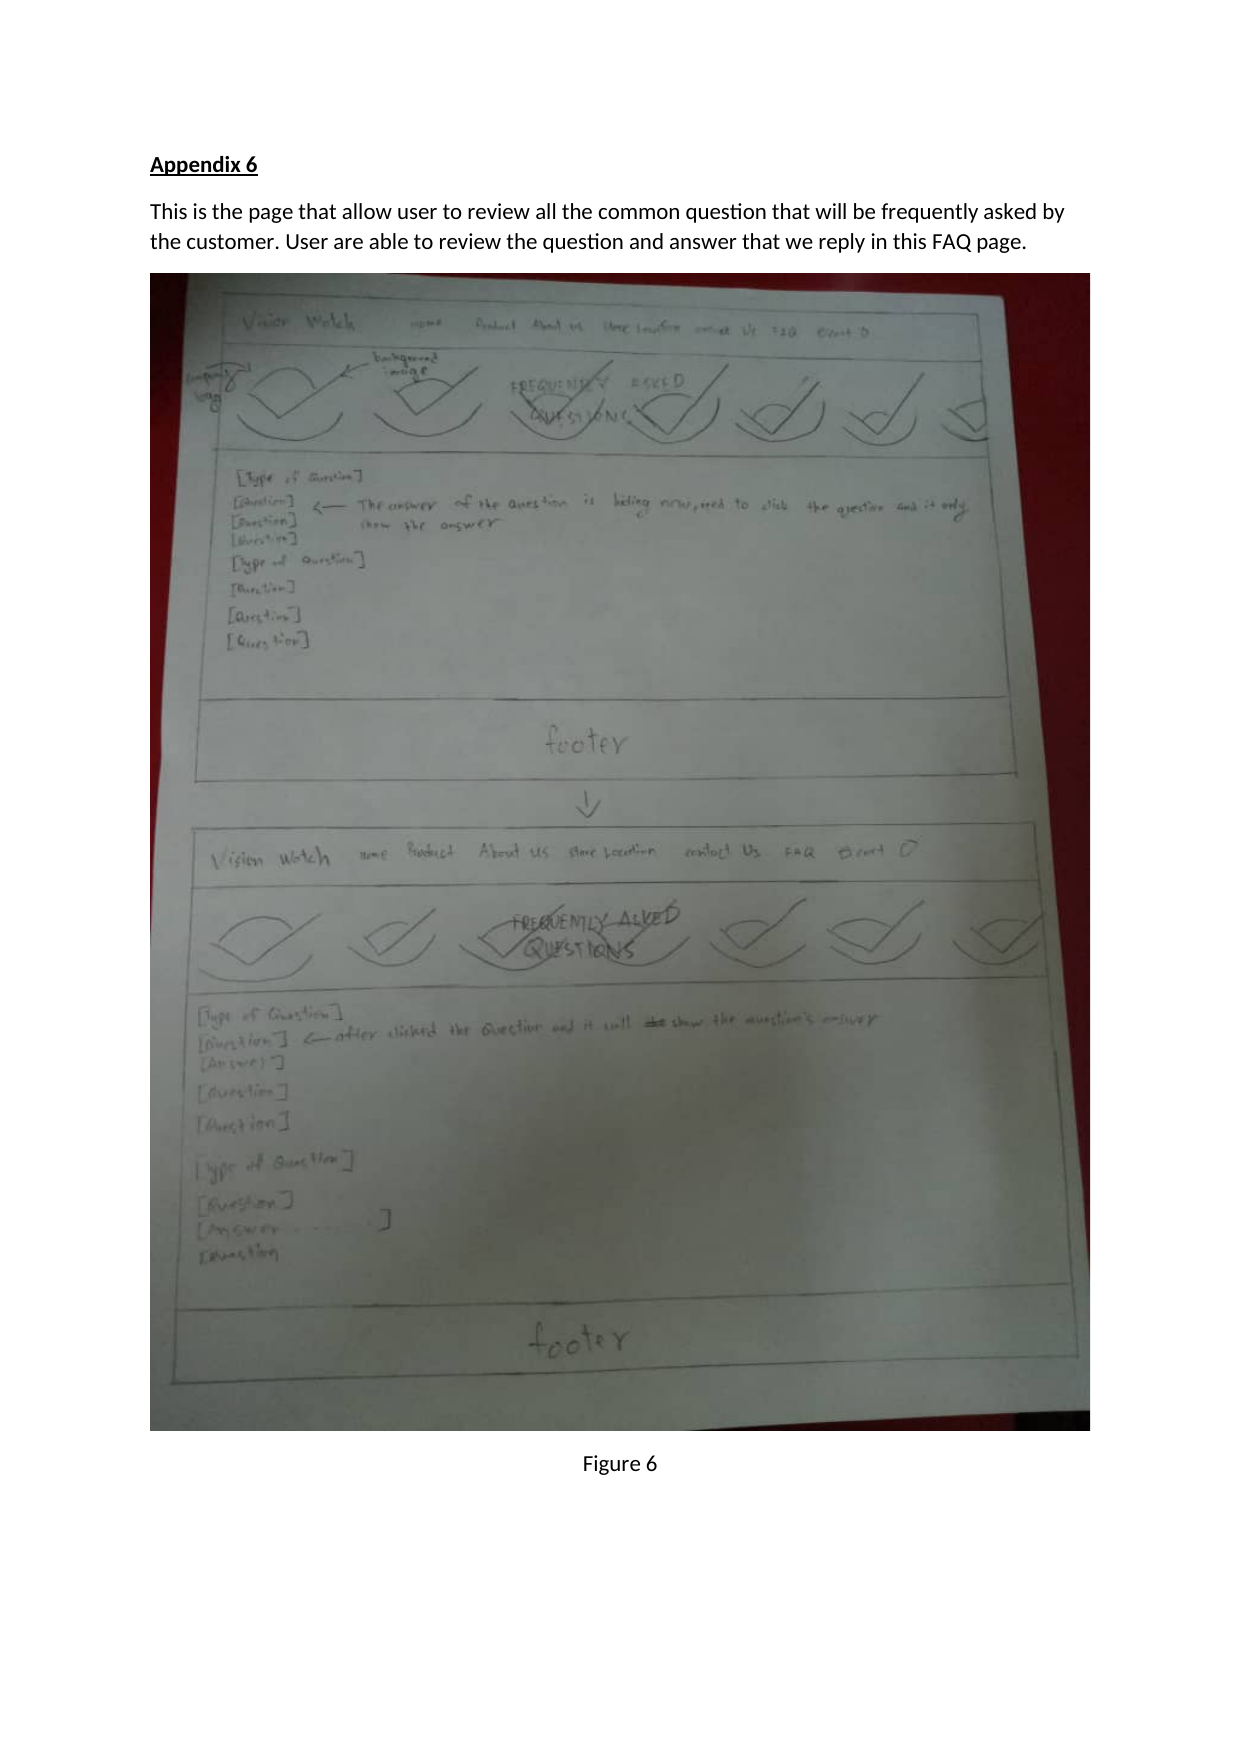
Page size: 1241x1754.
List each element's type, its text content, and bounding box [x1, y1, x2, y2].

text This is the page that allow user to review all the common question that will be frequently asked by the customer. User are able to review the question and answer that we reply in this FAQ page. [150, 197, 1090, 255]
text Figure 6 [150, 1449, 1090, 1477]
text Appendix 6 [150, 150, 1090, 178]
picture [150, 273, 1091, 1431]
